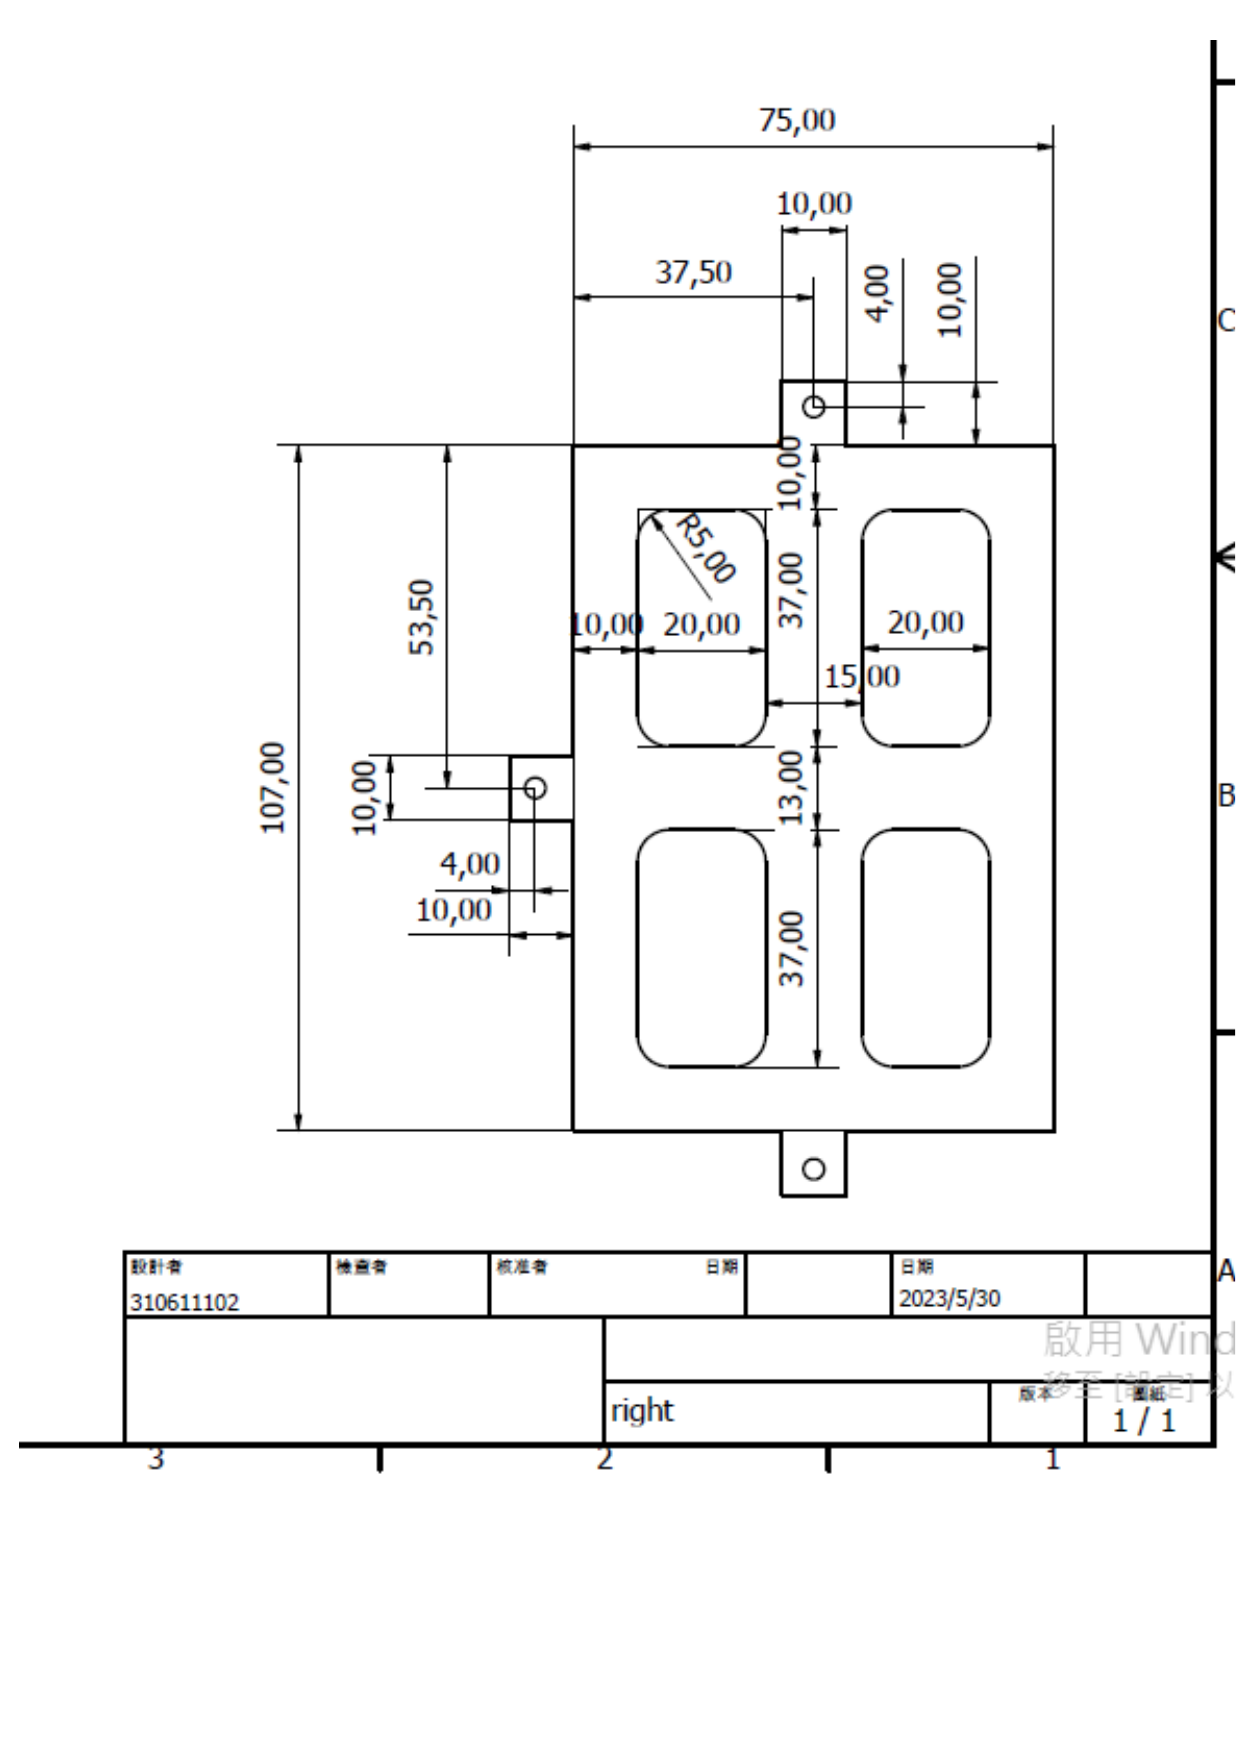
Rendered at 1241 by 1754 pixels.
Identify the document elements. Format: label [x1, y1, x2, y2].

picture [19, 40, 1236, 1480]
